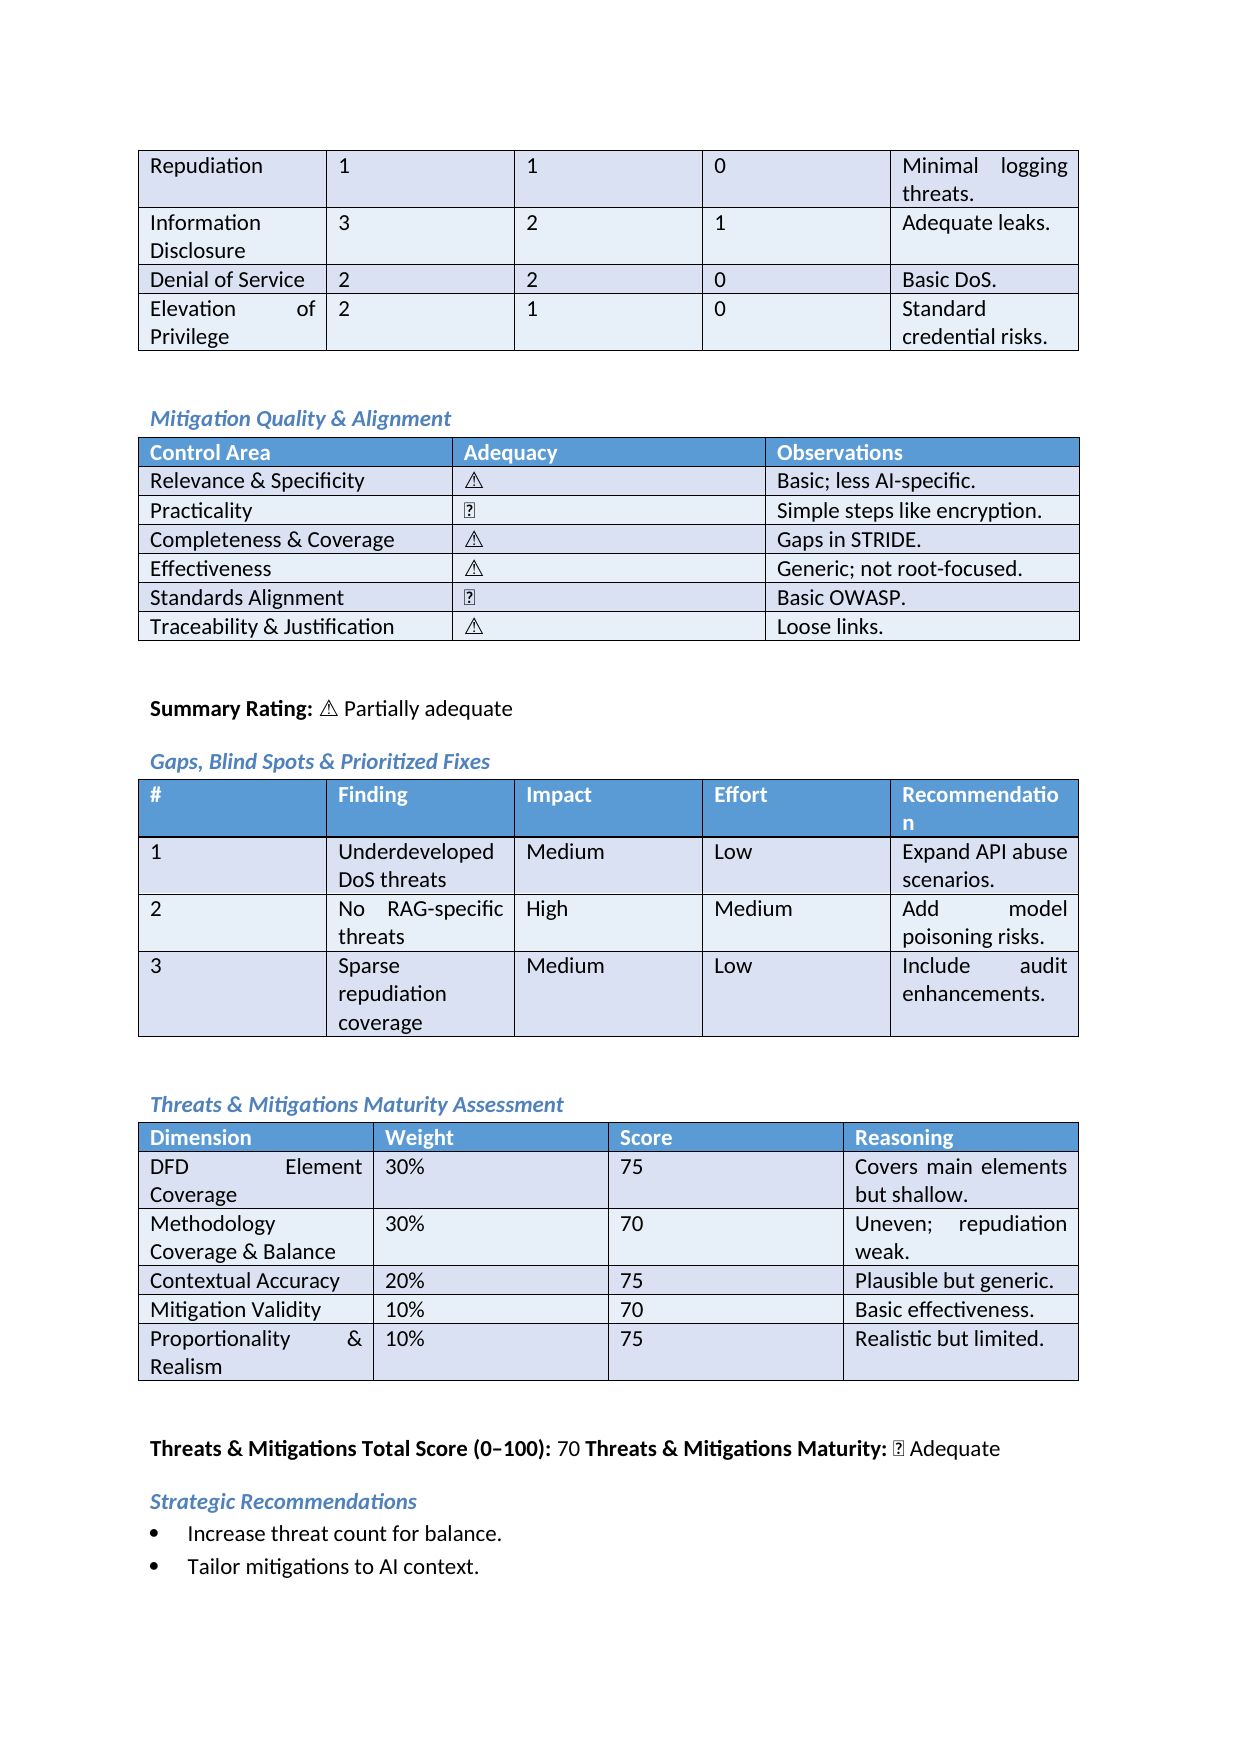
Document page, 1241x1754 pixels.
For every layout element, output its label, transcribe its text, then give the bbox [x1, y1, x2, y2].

table_cell Simple steps like encryption. [766, 496, 1079, 524]
text Threats & Mitigations Total Score (0–100): 70 Threats & Mitigations Maturity: ✅ Adequate [150, 1434, 1090, 1462]
table_cell Medium [703, 895, 890, 951]
subtitle Threats & Mitigations Maturity Assessment [150, 1090, 1090, 1118]
table_header Dimension [139, 1123, 373, 1151]
table_cell Medium [515, 952, 702, 1036]
table_cell Sparse repudiation coverage [327, 952, 514, 1036]
table_cell 10% [374, 1324, 608, 1380]
table_cell Repudiation [139, 151, 326, 207]
table_cell High [515, 895, 702, 951]
table_cell Add model poisoning risks. [891, 895, 1078, 951]
table_cell Basic DoS. [891, 265, 1078, 293]
table_cell 1 [139, 838, 326, 893]
table_cell 2 [327, 294, 514, 350]
table_cell 2 [327, 265, 514, 293]
table_cell Medium [515, 838, 702, 893]
table_cell Standard credential risks. [891, 294, 1078, 350]
subtitle Gaps, Blind Spots & Prioritized Fixes [150, 747, 1090, 775]
table_cell Loose links. [766, 612, 1079, 640]
table_cell Adequate leaks. [891, 208, 1078, 264]
table_cell 1 [703, 208, 890, 264]
table_cell 2 [139, 895, 326, 951]
table_cell ⚠️ [453, 467, 765, 495]
table_cell 30% [374, 1209, 608, 1265]
table_cell ⚠️ [453, 612, 765, 640]
table_cell Low [703, 952, 890, 1036]
table_cell Practicality [139, 496, 452, 524]
table_header Finding [327, 780, 514, 836]
table_header Score [609, 1123, 843, 1151]
table_cell Effectiveness [139, 554, 452, 582]
table_cell Methodology Coverage & Balance [139, 1209, 373, 1265]
table_cell Uneven; repudiation weak. [844, 1209, 1078, 1265]
list Increase threat count for balance. [150, 1519, 1090, 1548]
table_header Effort [703, 780, 890, 836]
table_cell Expand API abuse scenarios. [891, 838, 1078, 893]
table_cell 3 [139, 952, 326, 1036]
table_cell 20% [374, 1266, 608, 1294]
table_cell Basic OWASP. [766, 583, 1079, 611]
table_header Reasoning [844, 1123, 1078, 1151]
table_cell 30% [374, 1152, 608, 1208]
table_cell Standards Alignment [139, 583, 452, 611]
table_cell 75 [609, 1266, 843, 1294]
table_header # [139, 780, 326, 836]
table_cell Basic; less AI-specific. [766, 467, 1079, 495]
table_cell Include audit enhancements. [891, 952, 1078, 1036]
table_cell Underdeveloped DoS threats [327, 838, 514, 893]
table_cell 3 [327, 208, 514, 264]
table_cell Traceability & Justification [139, 612, 452, 640]
table_cell Information Disclosure [139, 208, 326, 264]
table_cell Relevance & Specificity [139, 467, 452, 495]
table_cell Basic effectiveness. [844, 1295, 1078, 1323]
table_cell 0 [703, 265, 890, 293]
table_cell ⚠️ [453, 554, 765, 582]
table_cell Covers main elements but shallow. [844, 1152, 1078, 1208]
table_cell ⚠️ [453, 525, 765, 553]
table_cell DFD Element Coverage [139, 1152, 373, 1208]
table_header Weight [374, 1123, 608, 1151]
table_cell Proportionality & Realism [139, 1324, 373, 1380]
table_cell 0 [703, 294, 890, 350]
table_cell 75 [609, 1324, 843, 1380]
table_cell Contextual Accuracy [139, 1266, 373, 1294]
table_cell 1 [327, 151, 514, 207]
table_header Impact [515, 780, 702, 836]
table_cell ✅ [453, 496, 765, 524]
subtitle Strategic Recommendations [150, 1487, 1090, 1515]
table_header Recommendation [891, 780, 1078, 836]
text Summary Rating: ⚠️ Partially adequate [150, 694, 1090, 722]
table_cell 1 [515, 294, 702, 350]
table_cell 2 [515, 265, 702, 293]
table_cell Gaps in STRIDE. [766, 525, 1079, 553]
table_header Observations [766, 438, 1079, 466]
table_header Control Area [139, 438, 452, 466]
table_cell 75 [609, 1152, 843, 1208]
table_cell Mitigation Validity [139, 1295, 373, 1323]
table_cell Realistic but limited. [844, 1324, 1078, 1380]
list Tailor mitigations to AI context. [150, 1552, 1090, 1580]
table_cell 70 [609, 1209, 843, 1265]
table_cell ✅ [453, 583, 765, 611]
table_cell 0 [703, 151, 890, 207]
table_cell Generic; not root-focused. [766, 554, 1079, 582]
table_cell Elevation of Privilege [139, 294, 326, 350]
table_cell No RAG-specific threats [327, 895, 514, 951]
table_cell 2 [515, 208, 702, 264]
table_cell Denial of Service [139, 265, 326, 293]
table_cell 1 [515, 151, 702, 207]
table_cell 10% [374, 1295, 608, 1323]
table_cell Minimal logging threats. [891, 151, 1078, 207]
table_cell Low [703, 838, 890, 893]
table_cell Plausible but generic. [844, 1266, 1078, 1294]
table_cell Completeness & Coverage [139, 525, 452, 553]
table_cell 70 [609, 1295, 843, 1323]
subtitle Mitigation Quality & Alignment [150, 404, 1090, 432]
table_header Adequacy [453, 438, 765, 466]
